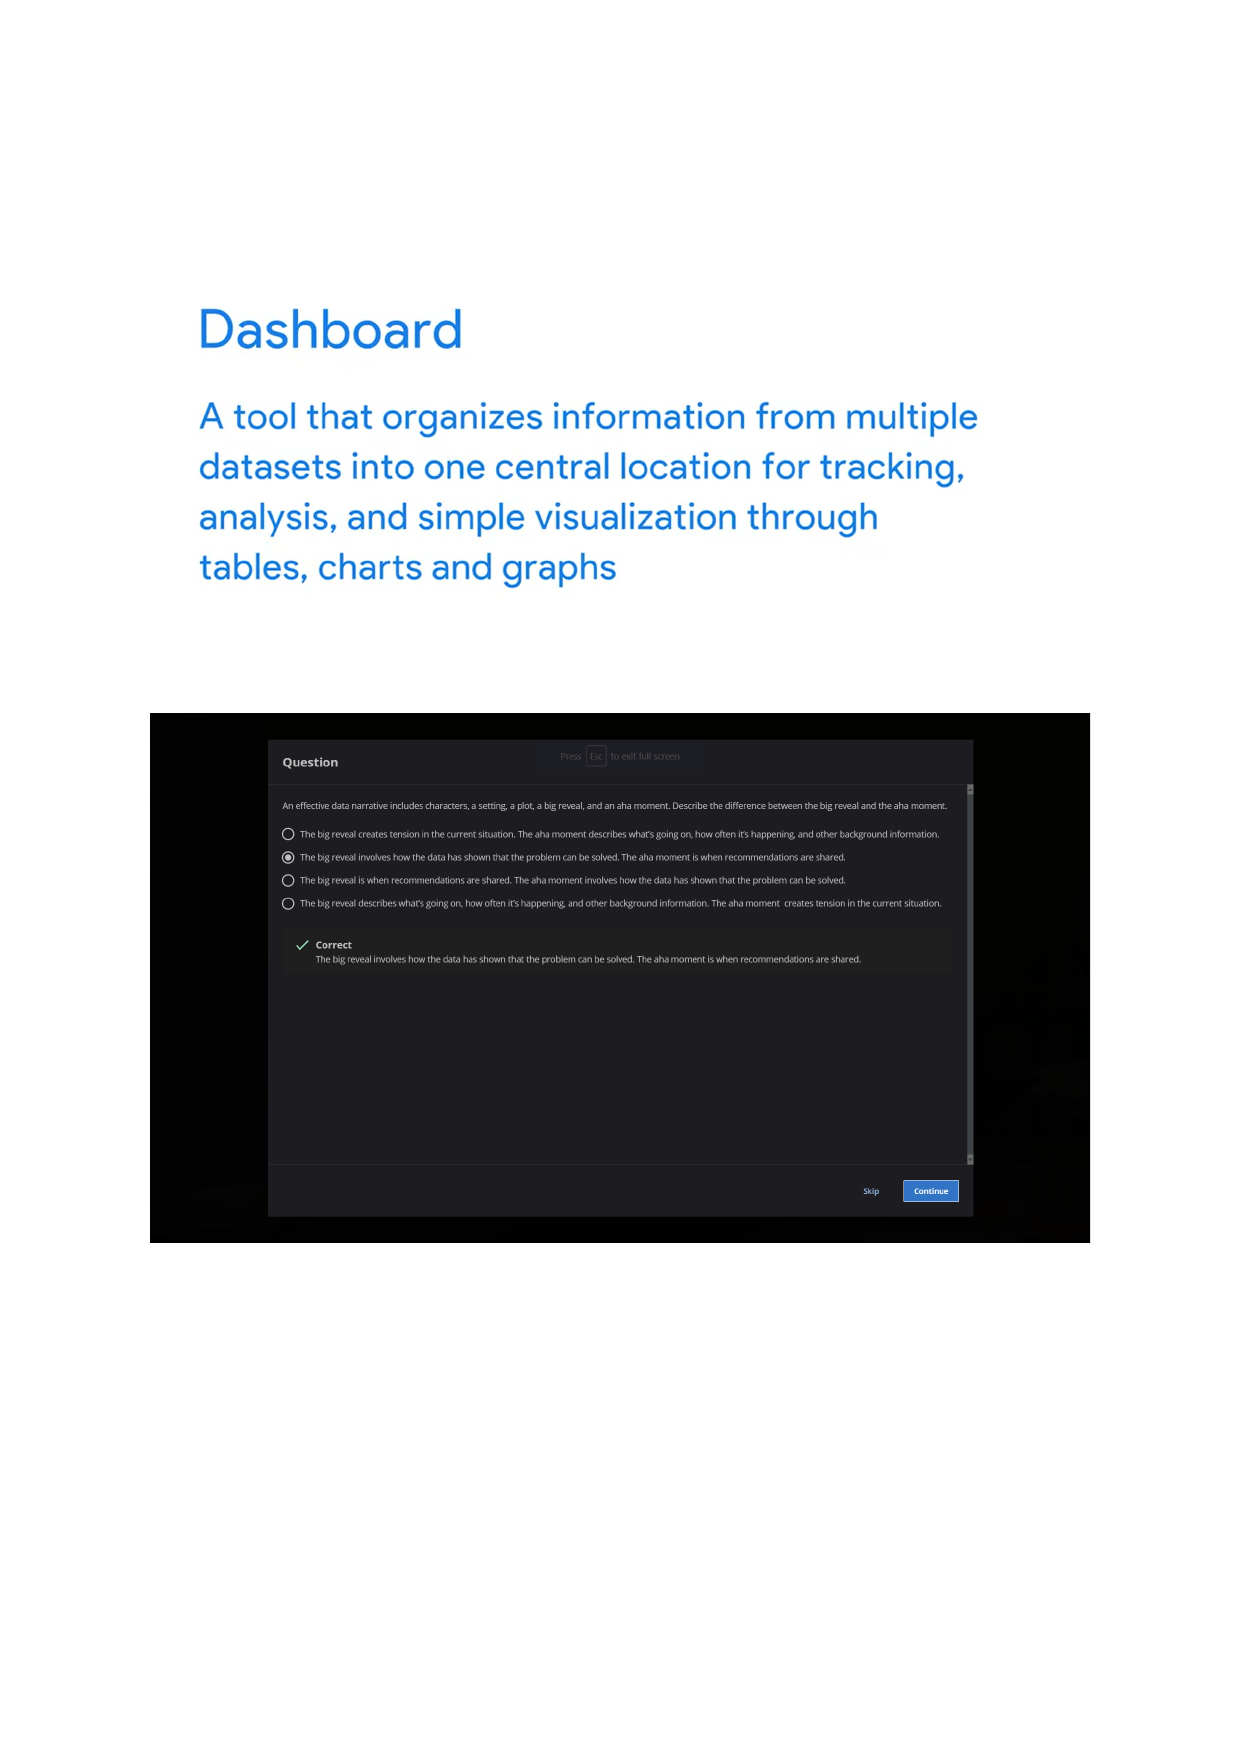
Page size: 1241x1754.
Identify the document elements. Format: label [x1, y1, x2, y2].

picture [150, 713, 1091, 1243]
picture [150, 150, 1091, 680]
